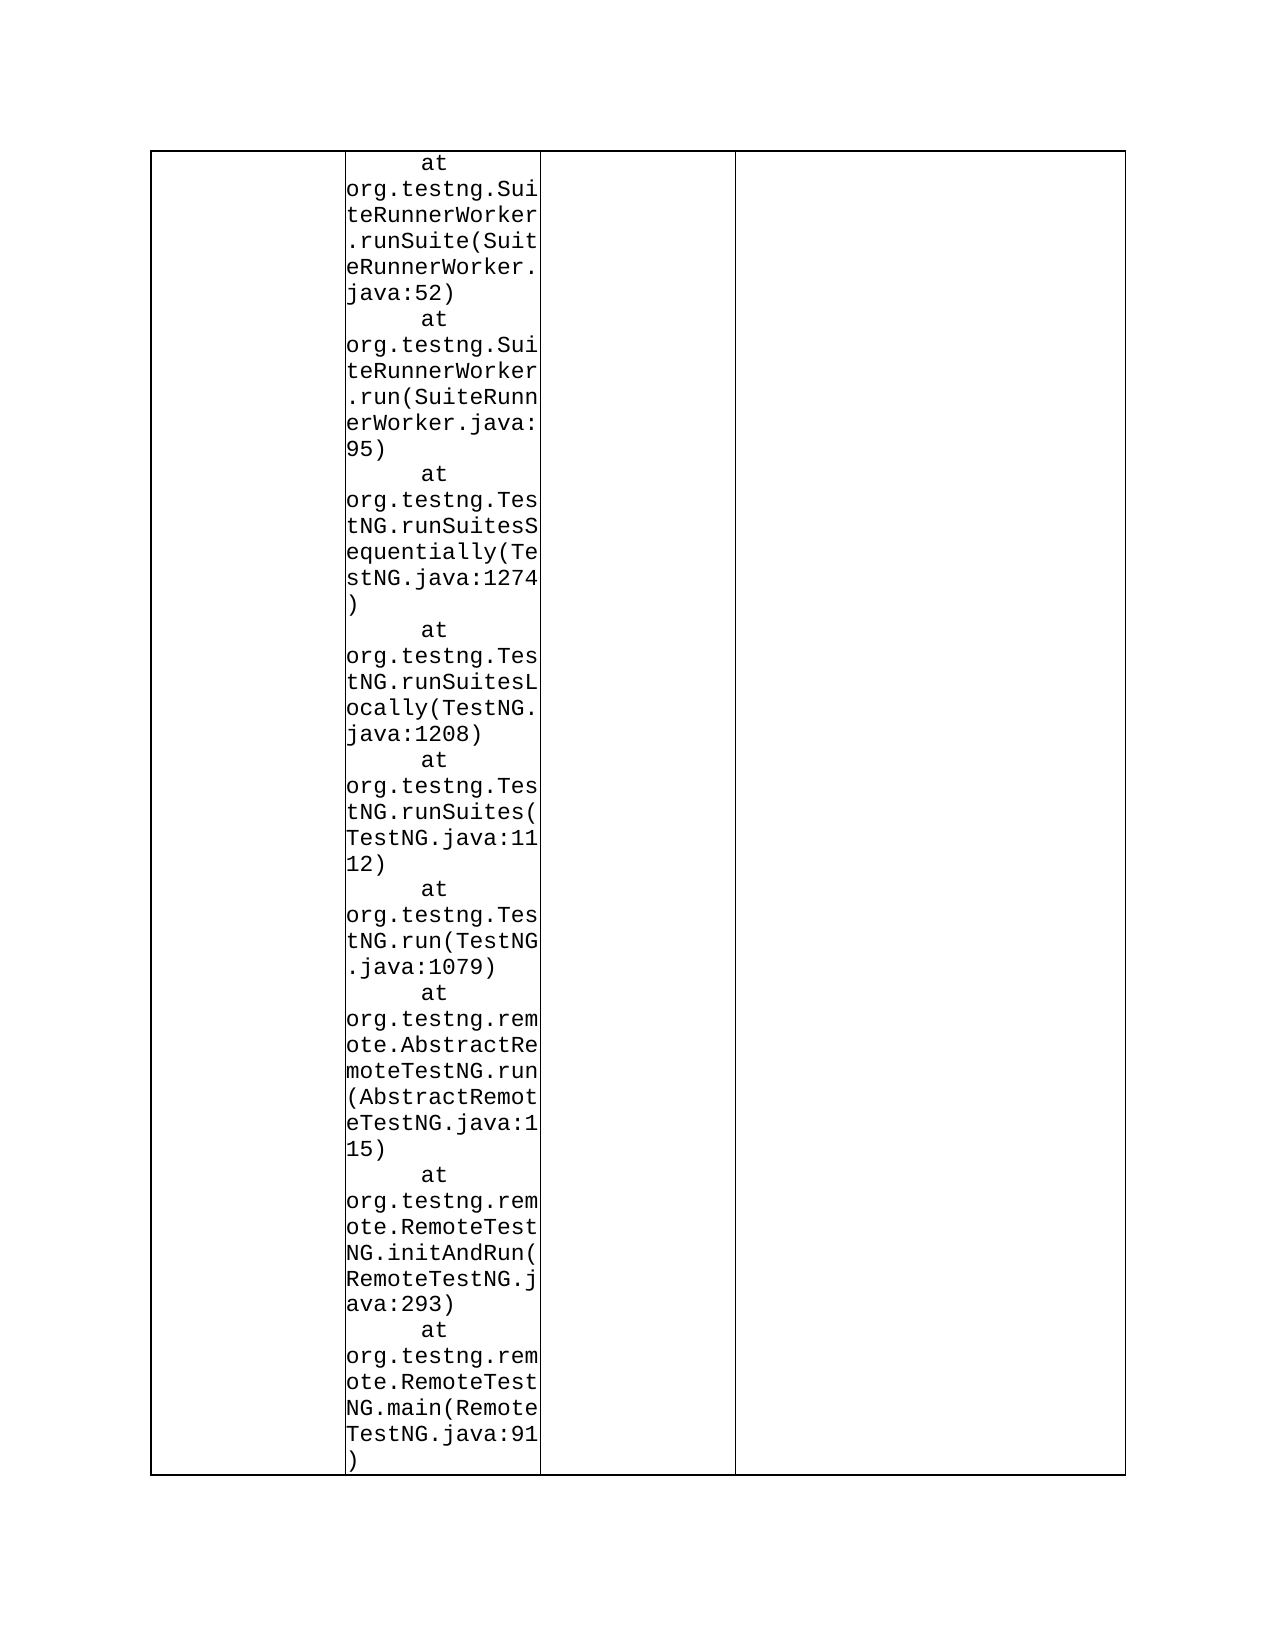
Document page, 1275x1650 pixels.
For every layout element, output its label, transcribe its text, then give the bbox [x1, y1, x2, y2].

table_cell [346, 152, 540, 1474]
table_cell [152, 152, 345, 1474]
table_cell 0 [541, 152, 735, 1474]
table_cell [736, 152, 1125, 1474]
